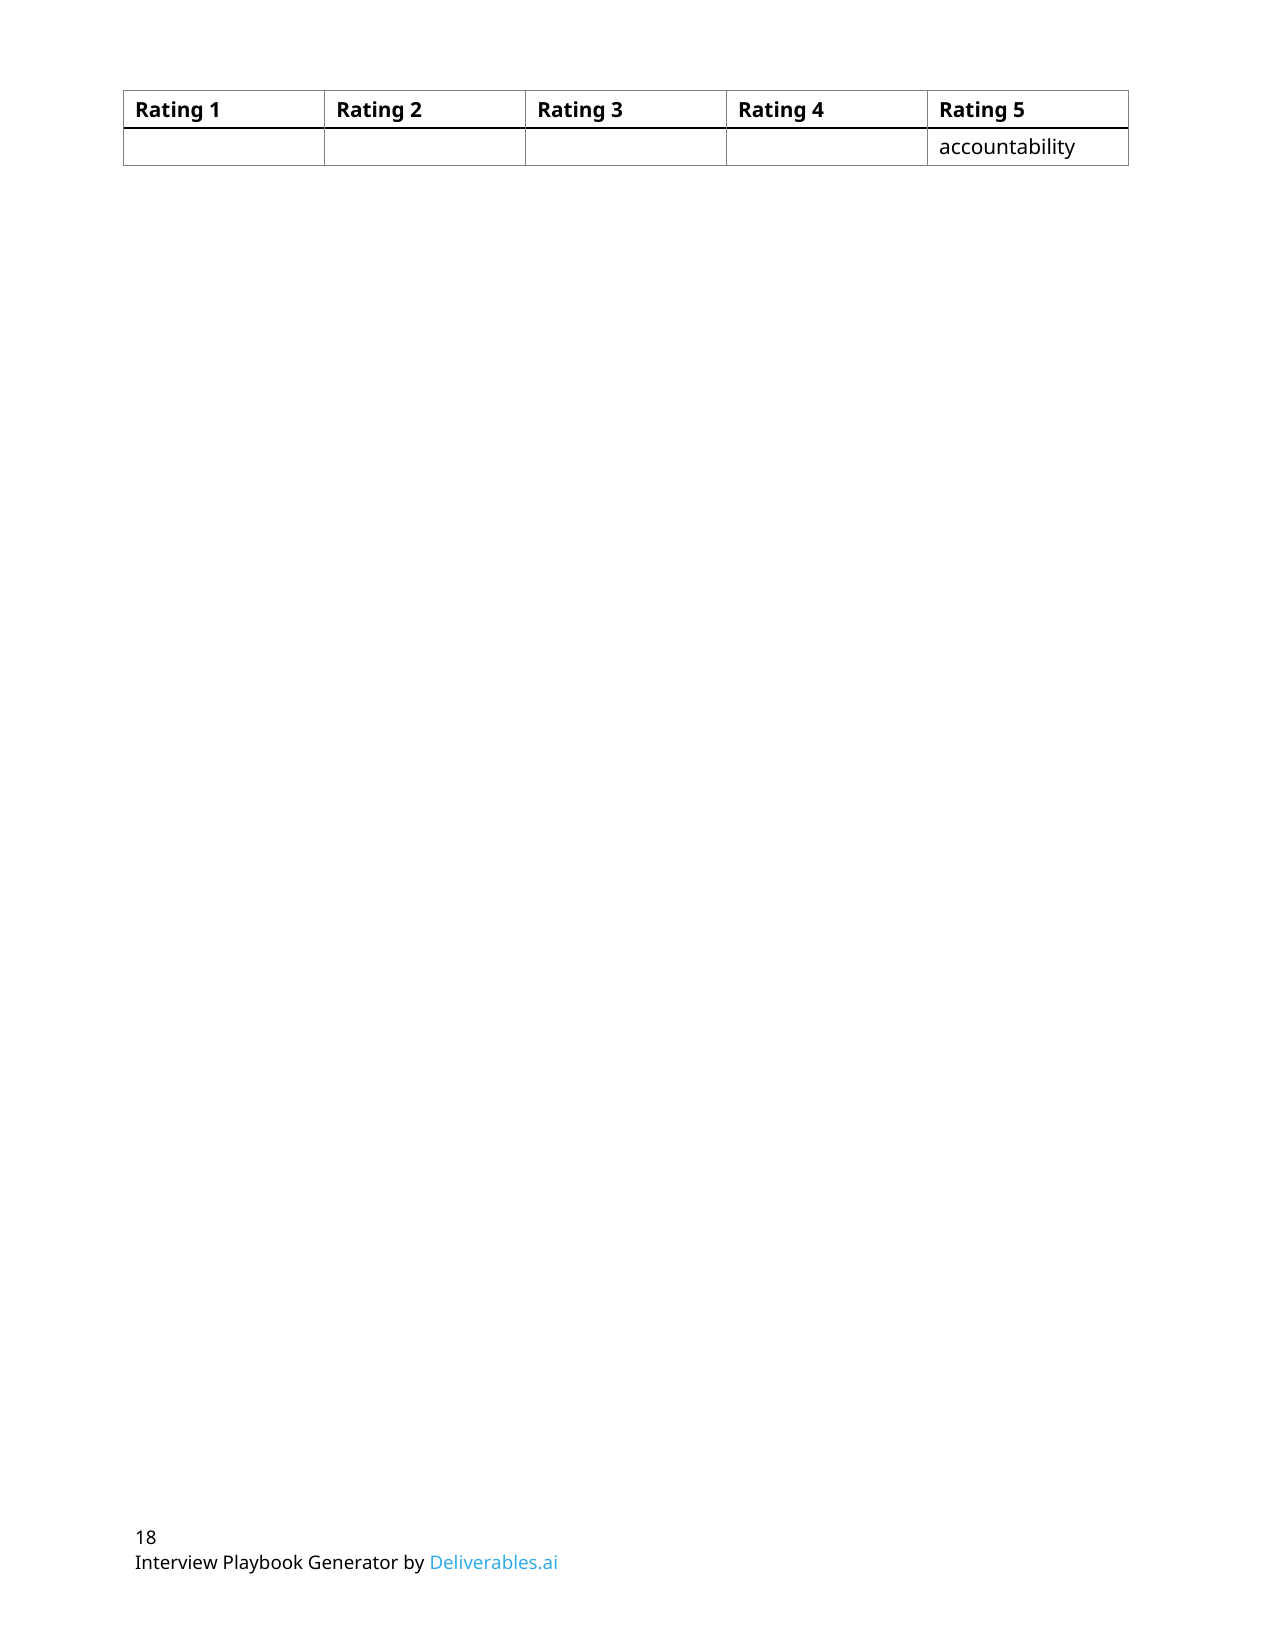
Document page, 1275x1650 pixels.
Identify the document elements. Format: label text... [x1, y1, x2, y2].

table_header Rating 2 [325, 91, 525, 127]
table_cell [124, 129, 324, 164]
table_header Rating 3 [526, 91, 726, 127]
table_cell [727, 129, 927, 164]
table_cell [325, 129, 525, 164]
table_header Rating 1 [124, 91, 324, 127]
table_header Rating 5 [928, 91, 1128, 127]
table_header Rating 4 [727, 91, 927, 127]
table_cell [526, 129, 726, 164]
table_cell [928, 129, 1128, 164]
